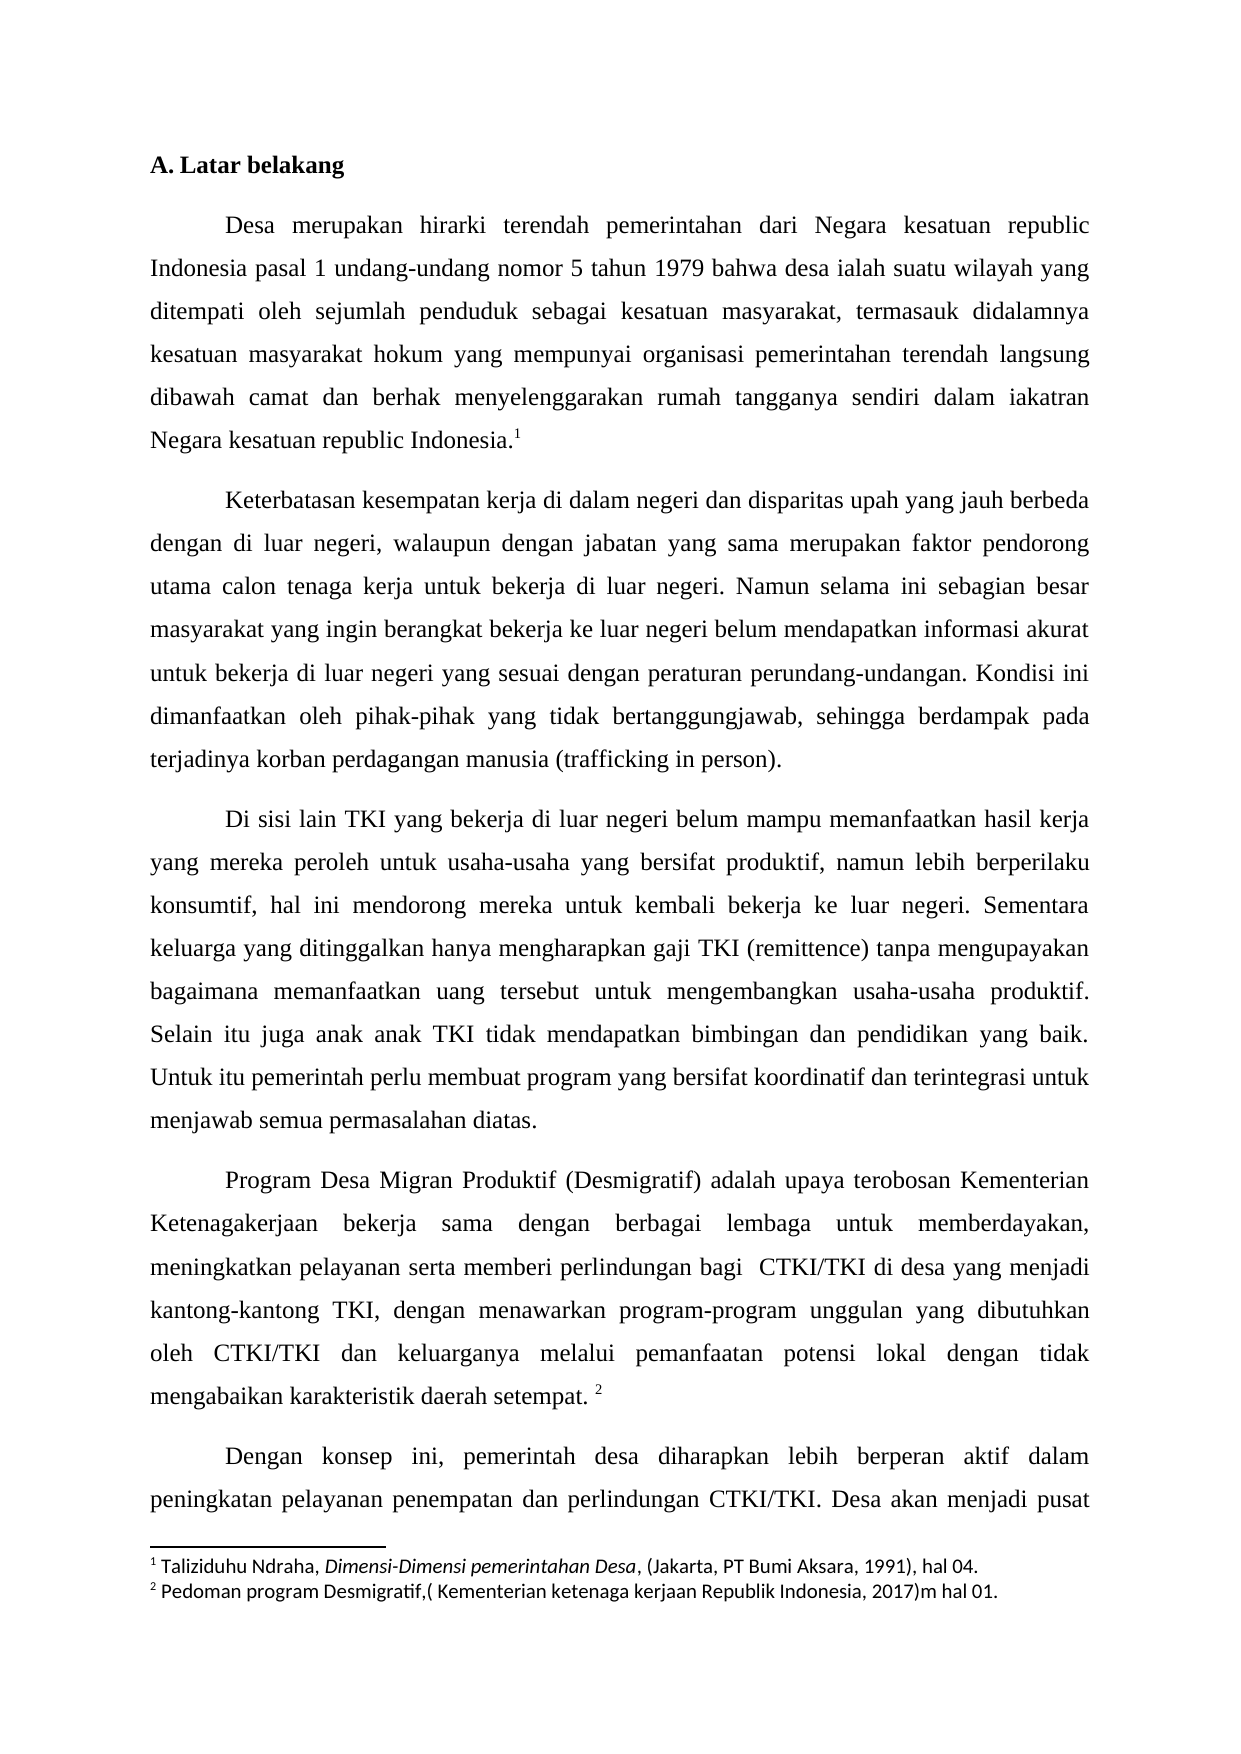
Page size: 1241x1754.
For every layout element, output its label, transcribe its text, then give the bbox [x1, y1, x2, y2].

text Di sisi lain TKI yang bekerja di luar negeri belum mampu memanfaatkan hasil kerja yang mereka peroleh untuk usaha-usaha yang bersifat produktif, namun lebih berperilaku konsumtif, hal ini mendorong mereka untuk kembali bekerja ke luar negeri. Sementara keluarga yang ditinggalkan hanya mengharapkan gaji TKI (remittence) tanpa mengupayakan bagaimana memanfaatkan uang tersebut untuk mengembangkan usaha-usaha produktif. Selain itu juga anak anak TKI tidak mendapatkan bimbingan dan pendidikan yang baik. Untuk itu pemerintah perlu membuat program yang bersifat koordinatif dan terintegrasi untuk menjawab semua permasalahan diatas. [150, 804, 1090, 1134]
list Latar belakang [150, 150, 1090, 179]
text Program Desa Migran Produktif (Desmigratif) adalah upaya terobosan Kementerian Ketenagakerjaan bekerja sama dengan berbagai lembaga untuk memberdayakan, meningkatkan pelayanan serta memberi perlindungan bagi CTKI/TKI di desa yang menjadi kantong-kantong TKI, dengan menawarkan program-program unggulan yang dibutuhkan oleh CTKI/TKI dan keluarganya melalui pemanfaatan potensi lokal dengan tidak mengabaikan karakteristik daerah setempat. [150, 1165, 1090, 1410]
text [150, 1441, 1090, 1513]
text Keterbatasan kesempatan kerja di dalam negeri dan disparitas upah yang jauh berbeda dengan di luar negeri, walaupun dengan jabatan yang sama merupakan faktor pendorong utama calon tenaga kerja untuk bekerja di luar negeri. Namun selama ini sebagian besar masyarakat yang ingin berangkat bekerja ke luar negeri belum mendapatkan informasi akurat untuk bekerja di luar negeri yang sesuai dengan peraturan perundang-undangan. Kondisi ini dimanfaatkan oleh pihak-pihak yang tidak bertanggungjawab, sehingga berdampak pada terjadinya korban perdagangan manusia (trafficking in person). [150, 485, 1090, 773]
text Desa merupakan hirarki terendah pemerintahan dari Negara kesatuan republic Indonesia pasal 1 undang-undang nomor 5 tahun 1979 bahwa desa ialah suatu wilayah yang ditempati oleh sejumlah penduduk sebagai kesatuan masyarakat, termasauk didalamnya kesatuan masyarakat hokum yang mempunyai organisasi pemerintahan terendah langsung dibawah camat dan berhak menyelenggarakan rumah tangganya sendiri dalam iakatran Negara kesatuan republic Indonesia. [150, 210, 1090, 454]
